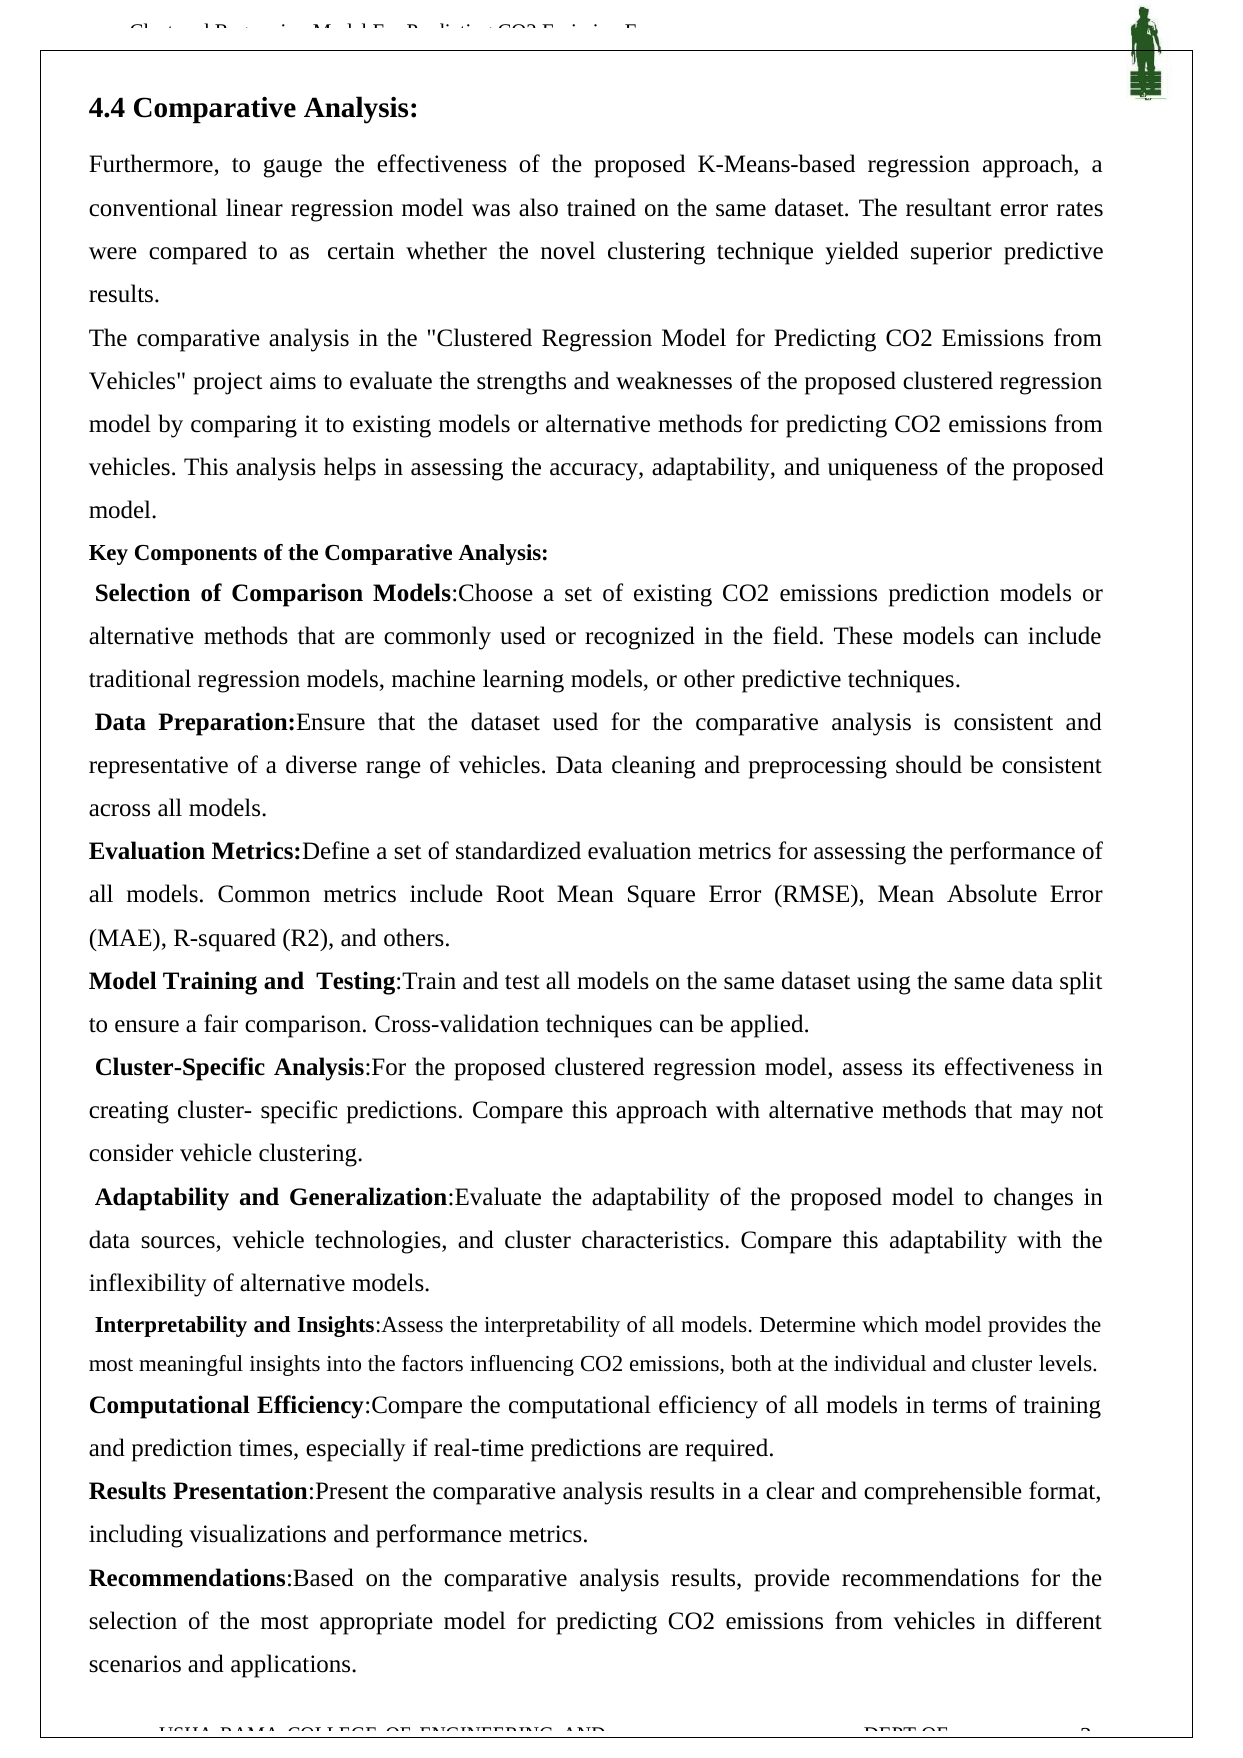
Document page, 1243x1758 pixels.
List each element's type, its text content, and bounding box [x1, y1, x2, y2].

text Evaluation Metrics:Define a set of standardized evaluation metrics for assessing the performance of all models. Common metrics include Root Mean Square Error (RMSE), Mean Absolute Error (MAE), R-squared (R2), and others. [88, 836, 1104, 951]
text Model Training and Testing:Train and test all models on the same dataset using the same data split to ensure a fair comparison. Cross-validation techniques can be applied. [88, 966, 1103, 1038]
picture [1126, 0, 1172, 50]
text Results Presentation:Present the comparative analysis results in a clear and comprehensible format, including visualizations and performance metrics. [88, 1476, 1103, 1548]
picture [1126, 51, 1172, 101]
text Cluster-Specific Analysis:For the proposed clustered regression model, assess its effectiveness in creating cluster- specific predictions. Compare this approach with alternative methods that may not consider vehicle clustering. [88, 1052, 1104, 1167]
text Computational Efficiency:Compare the computational efficiency of all models in terms of training and prediction times, especially if real-time predictions are required. [88, 1390, 1102, 1462]
text Recommendations:Based on the comparative analysis results, provide recommendations for the selection of the most appropriate model for predicting CO2 emissions from vehicles in different scenarios and applications. [88, 1563, 1103, 1678]
subtitle Comparative Analysis: [88, 90, 1154, 124]
text Key Components of the Comparative Analysis: [88, 539, 1154, 565]
text The comparative analysis in the "Clustered Regression Model for Predicting CO2 Emissions from Vehicles" project aims to evaluate the strengths and weaknesses of the proposed clustered regression model by comparing it to existing models or alternative methods for predicting CO2 emissions from vehicles. This analysis helps in assessing the accuracy, adaptability, and uniqueness of the proposed model. [88, 323, 1104, 524]
text Selection of Comparison Models:Choose a set of existing CO2 emissions prediction models or alternative methods that are commonly used or recognized in the field. These models can include traditional regression models, machine learning models, or other predictive techniques. [88, 578, 1103, 693]
text Interpretability and Insights:Assess the interpretability of all models. Determine which model provides the most meaningful insights into the factors influencing CO2 emissions, both at the individual and cluster levels. [88, 1311, 1103, 1377]
text Data Preparation:Ensure that the dataset used for the comparative analysis is consistent and representative of a diverse range of vehicles. Data cleaning and preprocessing should be consistent across all models. [88, 707, 1102, 822]
text Furthermore, to gauge the effectiveness of the proposed K-Means-based regression approach, a conventional linear regression model was also trained on the same dataset. The resultant error rates were compared to as certain whether the novel clustering technique yielded superior predictive results. [88, 149, 1104, 308]
text Adaptability and Generalization:Evaluate the adaptability of the proposed model to changes in data sources, vehicle technologies, and cluster characteristics. Compare this adaptability with the inflexibility of alternative models. [88, 1182, 1103, 1297]
